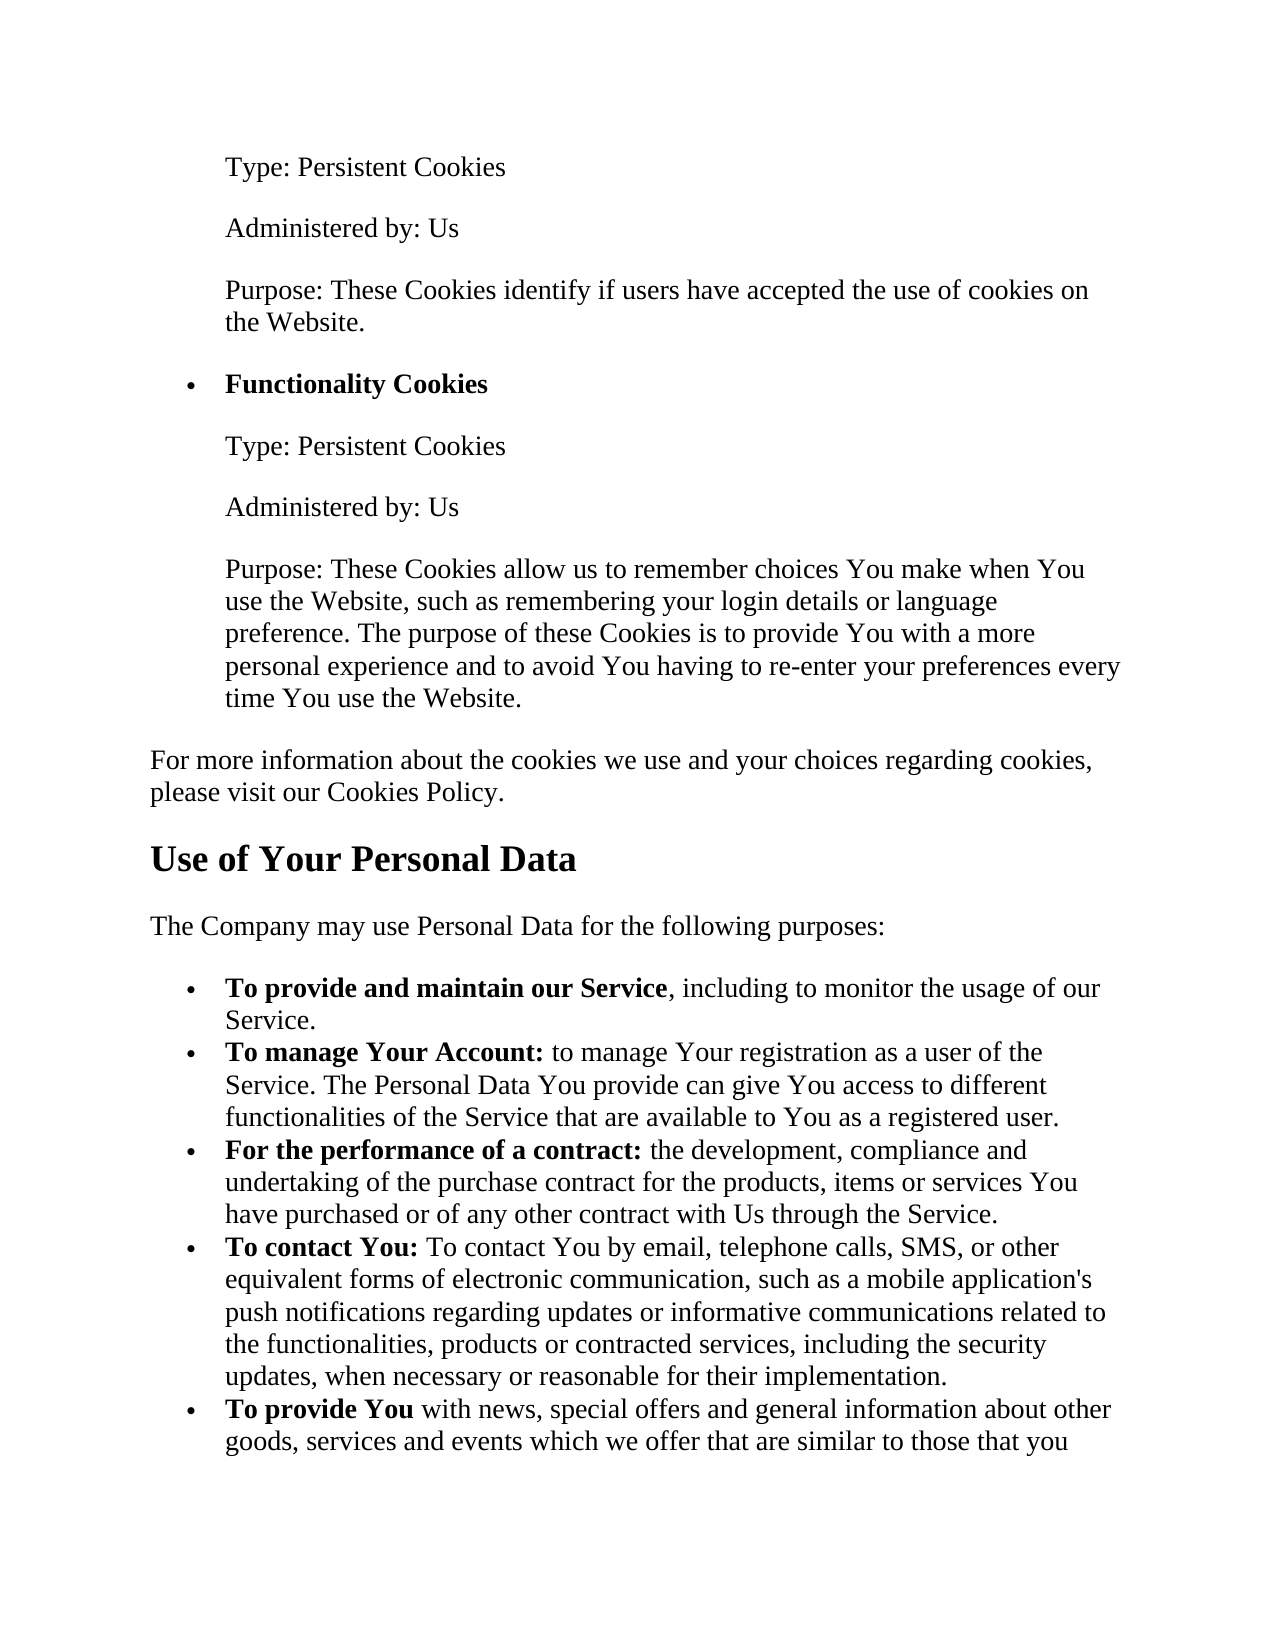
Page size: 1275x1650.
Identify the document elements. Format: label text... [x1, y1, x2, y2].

text Type: Persistent Cookies [225, 150, 1125, 182]
list For the performance of a contract: the development, compliance and undertaking of the purchase contract for the products, items or services You have purchased or of any other contract with Us through the Service. [187, 1133, 1125, 1230]
text Purpose: These Cookies identify if users have accepted the use of cookies on the Website. [225, 273, 1125, 338]
list To provide and maintain our Service, including to monitor the usage of our Service. [187, 971, 1125, 1036]
list To manage Your Account: to manage Your registration as a user of the Service. The Personal Data You provide can give You access to different functionalities of the Service that are available to You as a registered user. [187, 1036, 1125, 1133]
text Administered by: Us [225, 490, 1125, 523]
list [187, 1392, 1125, 1457]
text Use of Your Personal Data [150, 837, 1125, 880]
text For more information about the cookies we use and your choices regarding cookies, please visit our Cookies Policy. [150, 743, 1125, 808]
text The Company may use Personal Data for the following purposes: [150, 909, 1125, 942]
text Type: Persistent Cookies [225, 429, 1125, 461]
text Administered by: Us [225, 212, 1125, 244]
list To contact You: To contact You by email, telephone calls, SMS, or other equivalent forms of electronic communication, such as a mobile application's push notifications regarding updates or informative communications related to the functionalities, products or contracted services, including the security updates, when necessary or reasonable for their implementation. [187, 1230, 1125, 1392]
list Functionality Cookies [187, 367, 1125, 399]
text Purpose: These Cookies allow us to remember choices You make when You use the Website, such as remembering your login details or language preference. The purpose of these Cookies is to provide You with a more personal experience and to avoid You having to re-enter your preferences every time You use the Website. [225, 552, 1125, 714]
